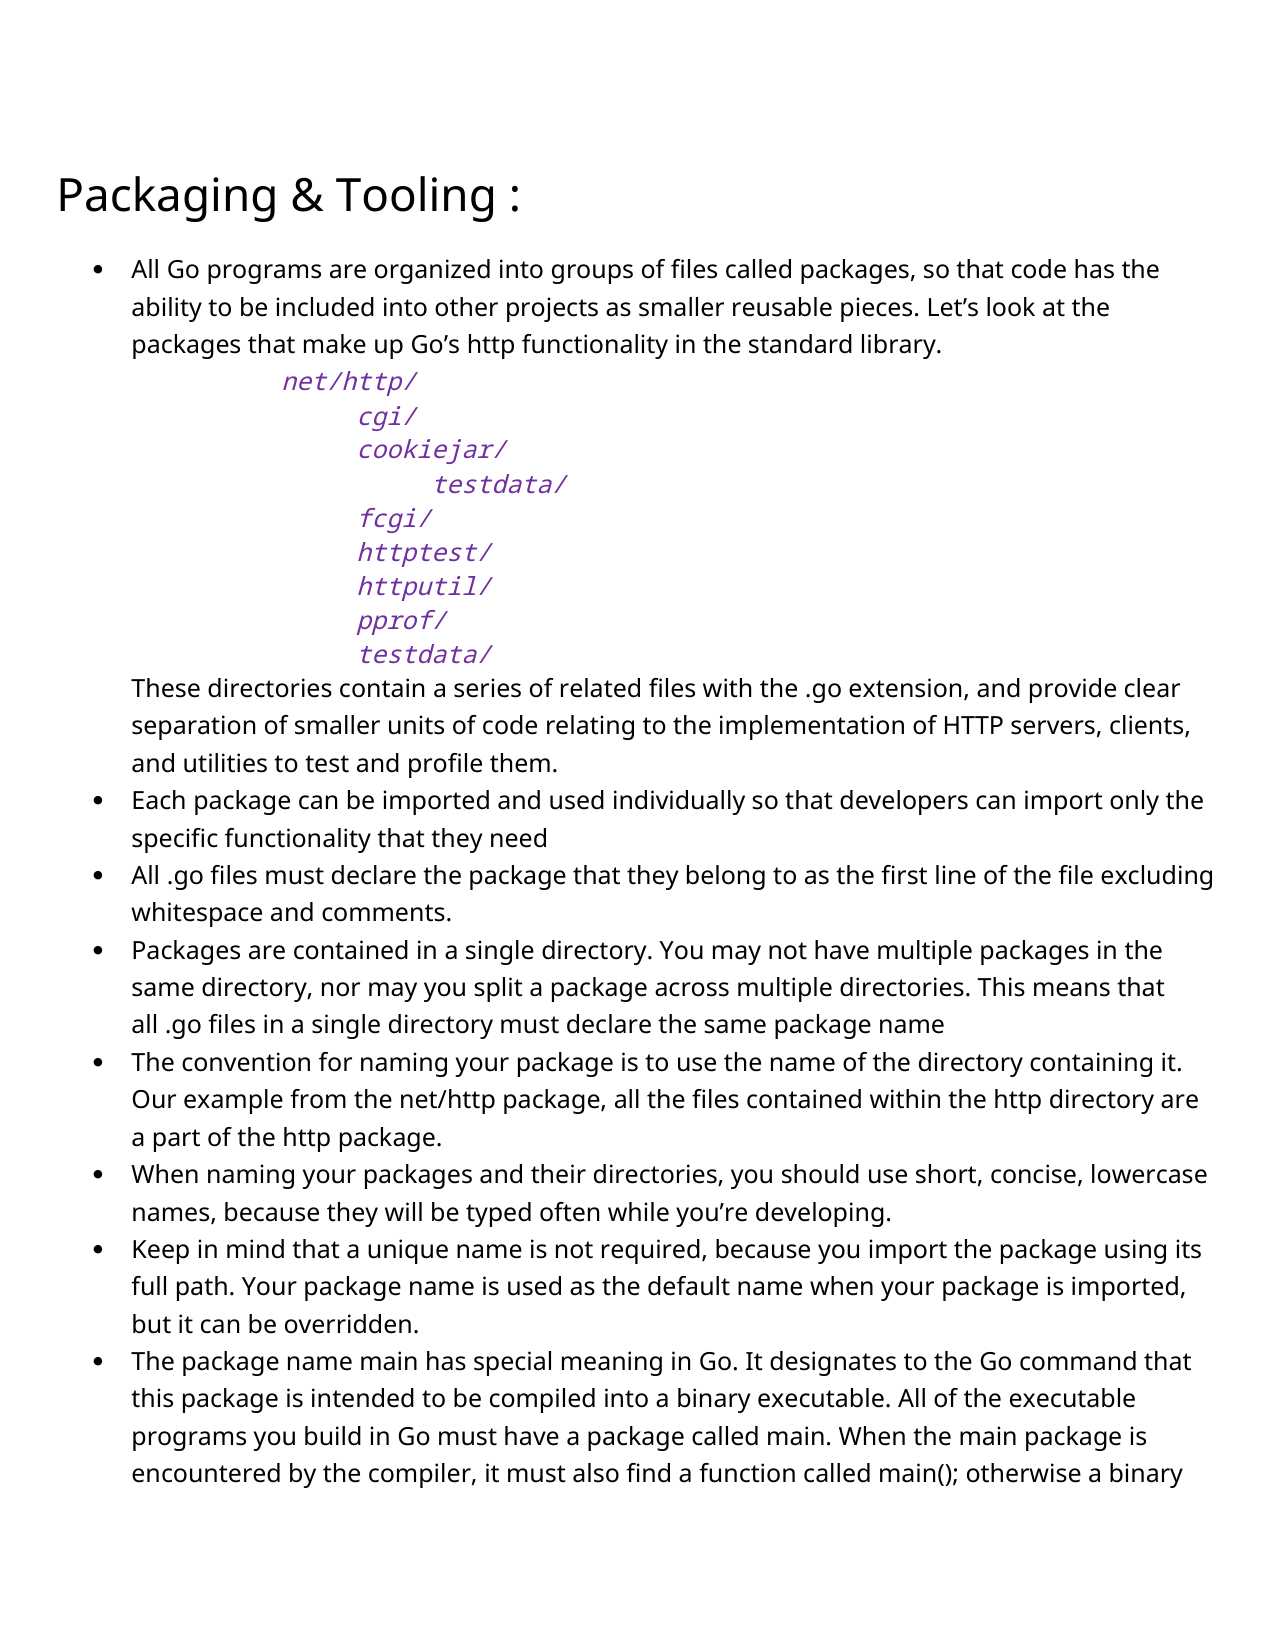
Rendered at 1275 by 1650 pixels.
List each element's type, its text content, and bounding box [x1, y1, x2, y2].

list When naming your packages and their directories, you should use short, concise, lowercase names, because they will be typed often while you’re developing. [94, 1157, 1219, 1228]
list net/http/ [206, 364, 1219, 398]
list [94, 1344, 1219, 1490]
list All .go files must declare the package that they belong to as the first line of the file excluding whitespace and comments. [94, 858, 1219, 929]
list testdata/ [356, 466, 1219, 500]
list httputil/ [356, 568, 1219, 602]
list httptest/ [356, 534, 1219, 568]
list fcgi/ [356, 500, 1219, 534]
list cgi/ [281, 398, 1219, 432]
list testdata/ [356, 637, 1219, 671]
list Each package can be imported and used individually so that developers can import only the specific functionality that they need [94, 783, 1219, 854]
list Keep in mind that a unique name is not required, because you import the package using its full path. Your package name is used as the default name when your package is imported, but it can be overridden. [94, 1232, 1219, 1340]
list The convention for naming your package is to use the name of the directory containing it. Our example from the net/http package, all the files contained within the http directory are a part of the http package. [94, 1044, 1219, 1153]
list These directories contain a series of related files with the .go extension, and provide clear separation of smaller units of code relating to the implementation of HTTP servers, clients, and utilities to test and profile them. [131, 671, 1219, 779]
list pprof/ [356, 602, 1219, 637]
list Packages are contained in a single directory. You may not have multiple packages in the same directory, nor may you split a package across multiple directories. This means that all .go files in a single directory must declare the same package name [94, 932, 1219, 1041]
text Packaging & Tooling : [56, 162, 1219, 225]
list cookiejar/ [356, 432, 1219, 466]
list All Go programs are organized into groups of files called packages, so that code has the ability to be included into other projects as smaller reusable pieces. Let’s look at the packages that make up Go’s http functionality in the standard library. [94, 252, 1219, 361]
